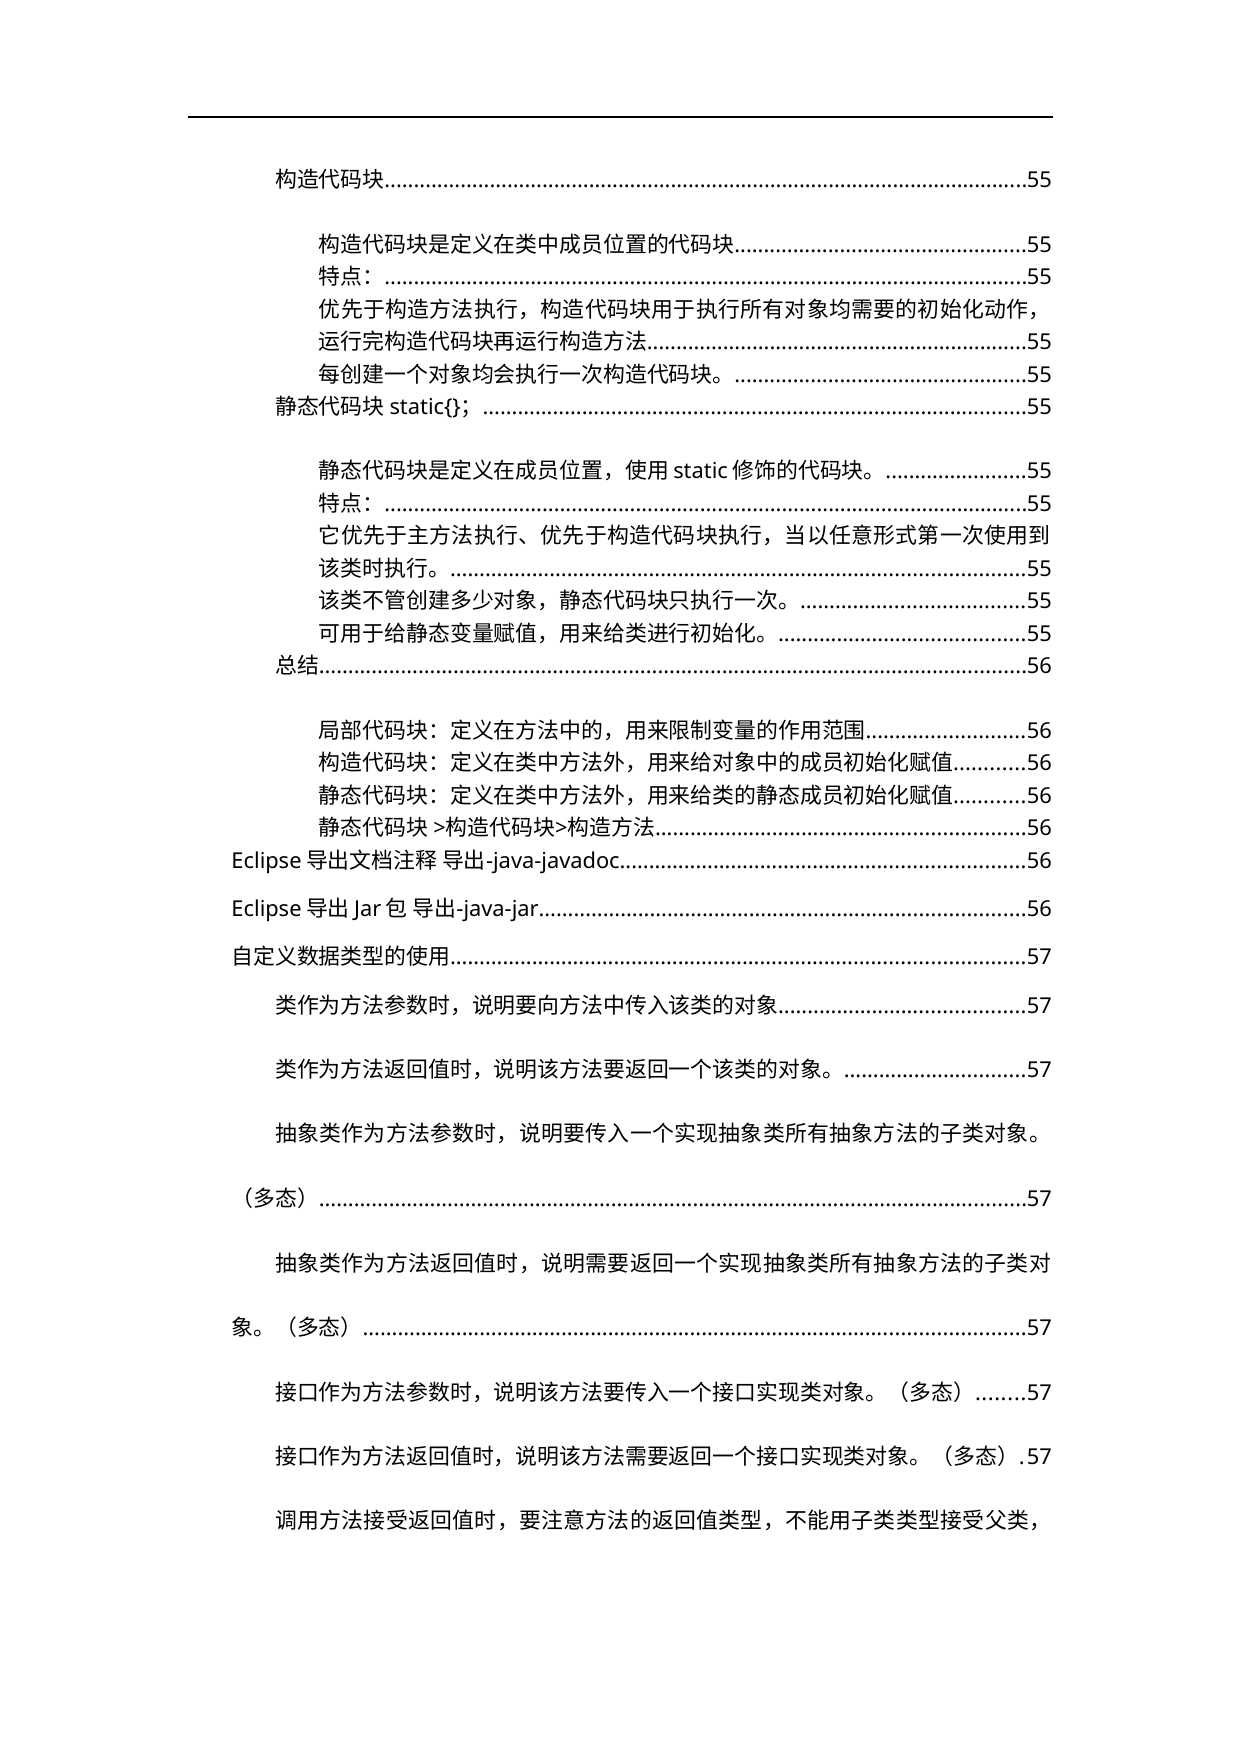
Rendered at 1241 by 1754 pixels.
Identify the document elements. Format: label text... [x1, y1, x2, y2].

text 自定义数据类型的使用 57 [187, 939, 1053, 971]
text 构造代码块是定义在类中成员位置的代码块 55 [275, 226, 1053, 259]
text 接口作为方法返回值时，说明该方法需要返回一个接口实现类对象。（多态） 57 [231, 1439, 1053, 1471]
text 静态代码块 >构造代码块>构造方法 56 [275, 810, 1053, 842]
text 调用方法接受返回值时，要注意方法的返回值类型，不能用子类类型接受父类，即使该父类向上 57 [231, 1503, 1053, 1535]
text 构造代码块 55 [231, 162, 1053, 194]
text 抽象类作为方法返回值时，说明需要返回一个实现抽象类所有抽象方法的子类对象。（多态） 57 [231, 1245, 1053, 1343]
text 静态代码块：定义在类中方法外，用来给类的静态成员初始化赋值 56 [275, 777, 1053, 810]
text 静态代码块是定义在成员位置，使用static修饰的代码块。 55 [275, 453, 1053, 486]
text 局部代码块：定义在方法中的，用来限制变量的作用范围 56 [275, 712, 1053, 745]
text 它优先于主方法执行、优先于构造代码块执行，当以任意形式第一次使用到该类时执行。 55 [319, 518, 1053, 583]
text 每创建一个对象均会执行一次构造代码块。 55 [319, 356, 1053, 389]
text 静态代码块 static{}； 55 [231, 389, 1053, 421]
text 特点： 55 [275, 259, 1053, 291]
text Eclipse导出Jar包 导出-java-jar 56 [187, 891, 1053, 923]
text 类作为方法参数时，说明要向方法中传入该类的对象 57 [231, 987, 1053, 1020]
text 类作为方法返回值时，说明该方法要返回一个该类的对象。 57 [231, 1052, 1053, 1084]
text 总结 56 [231, 648, 1053, 681]
text 抽象类作为方法参数时，说明要传入一个实现抽象类所有抽象方法的子类对象。（多态） 57 [231, 1116, 1053, 1213]
text 优先于构造方法执行，构造代码块用于执行所有对象均需要的初始化动作，运行完构造代码块再运行构造方法 55 [319, 291, 1053, 356]
text 接口作为方法参数时，说明该方法要传入一个接口实现类对象。（多态） 57 [231, 1374, 1053, 1407]
text 构造代码块：定义在类中方法外，用来给对象中的成员初始化赋值 56 [275, 745, 1053, 777]
text 特点： 55 [275, 486, 1053, 518]
text 该类不管创建多少对象，静态代码块只执行一次。 55 [319, 583, 1053, 616]
text Eclipse导出文档注释 导出-java-javadoc 56 [187, 842, 1053, 875]
text 可用于给静态变量赋值，用来给类进行初始化。 55 [319, 616, 1053, 648]
